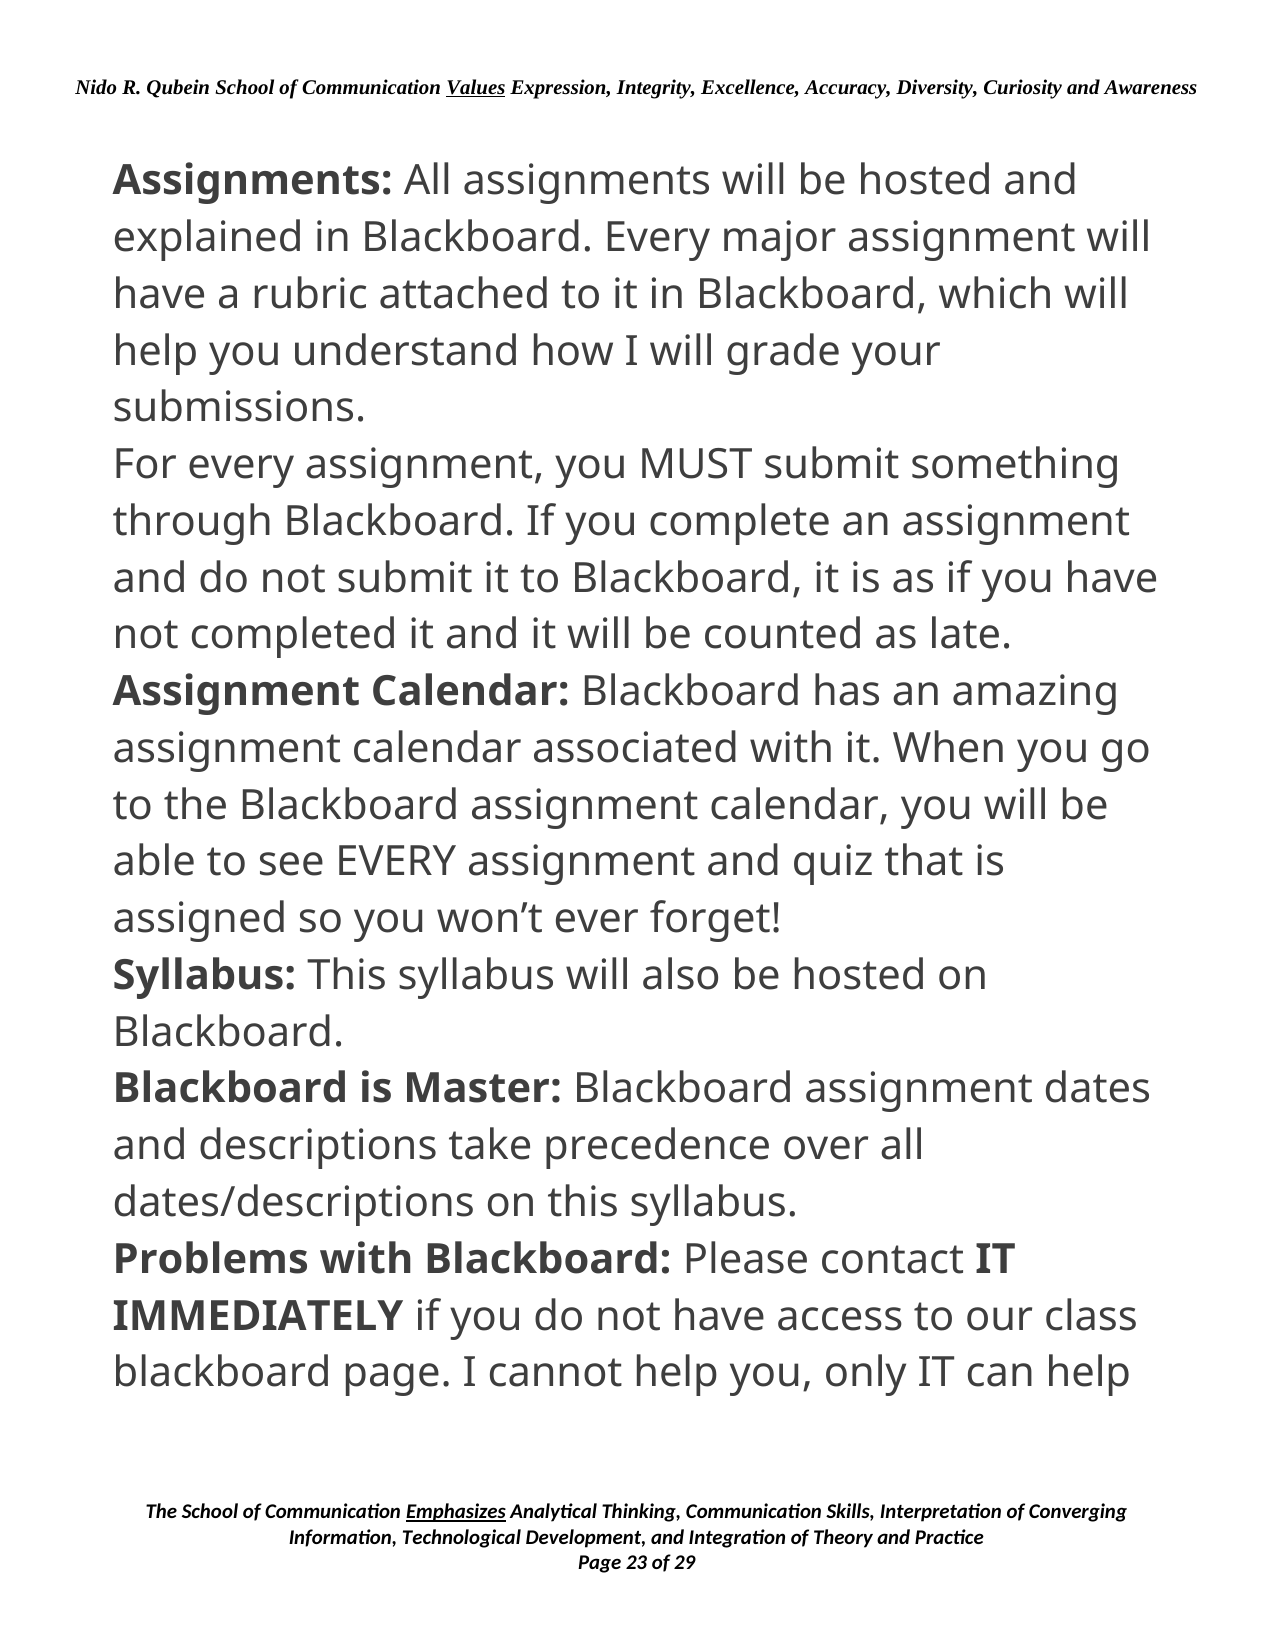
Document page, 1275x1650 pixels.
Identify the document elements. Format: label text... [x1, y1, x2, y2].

text Assignment Calendar: Blackboard has an amazing assignment calendar associated with it. When you go to the Blackboard assignment calendar, you will be able to see EVERY assignment and quiz that is assigned so you won’t ever forget! [112, 661, 1162, 945]
text For every assignment, you MUST submit something through Blackboard. If you complete an assignment and do not submit it to Blackboard, it is as if you have not completed it and it will be counted as late. [112, 434, 1162, 661]
text Assignments: All assignments will be hosted and explained in Blackboard. Every major assignment will have a rubric attached to it in Blackboard, which will help you understand how I will grade your submissions. [112, 150, 1162, 434]
text Blackboard is Master: Blackboard assignment dates and descriptions take precedence over all dates/descriptions on this syllabus. [112, 1058, 1162, 1229]
text Syllabus: This syllabus will also be hosted on Blackboard. [112, 945, 1162, 1058]
